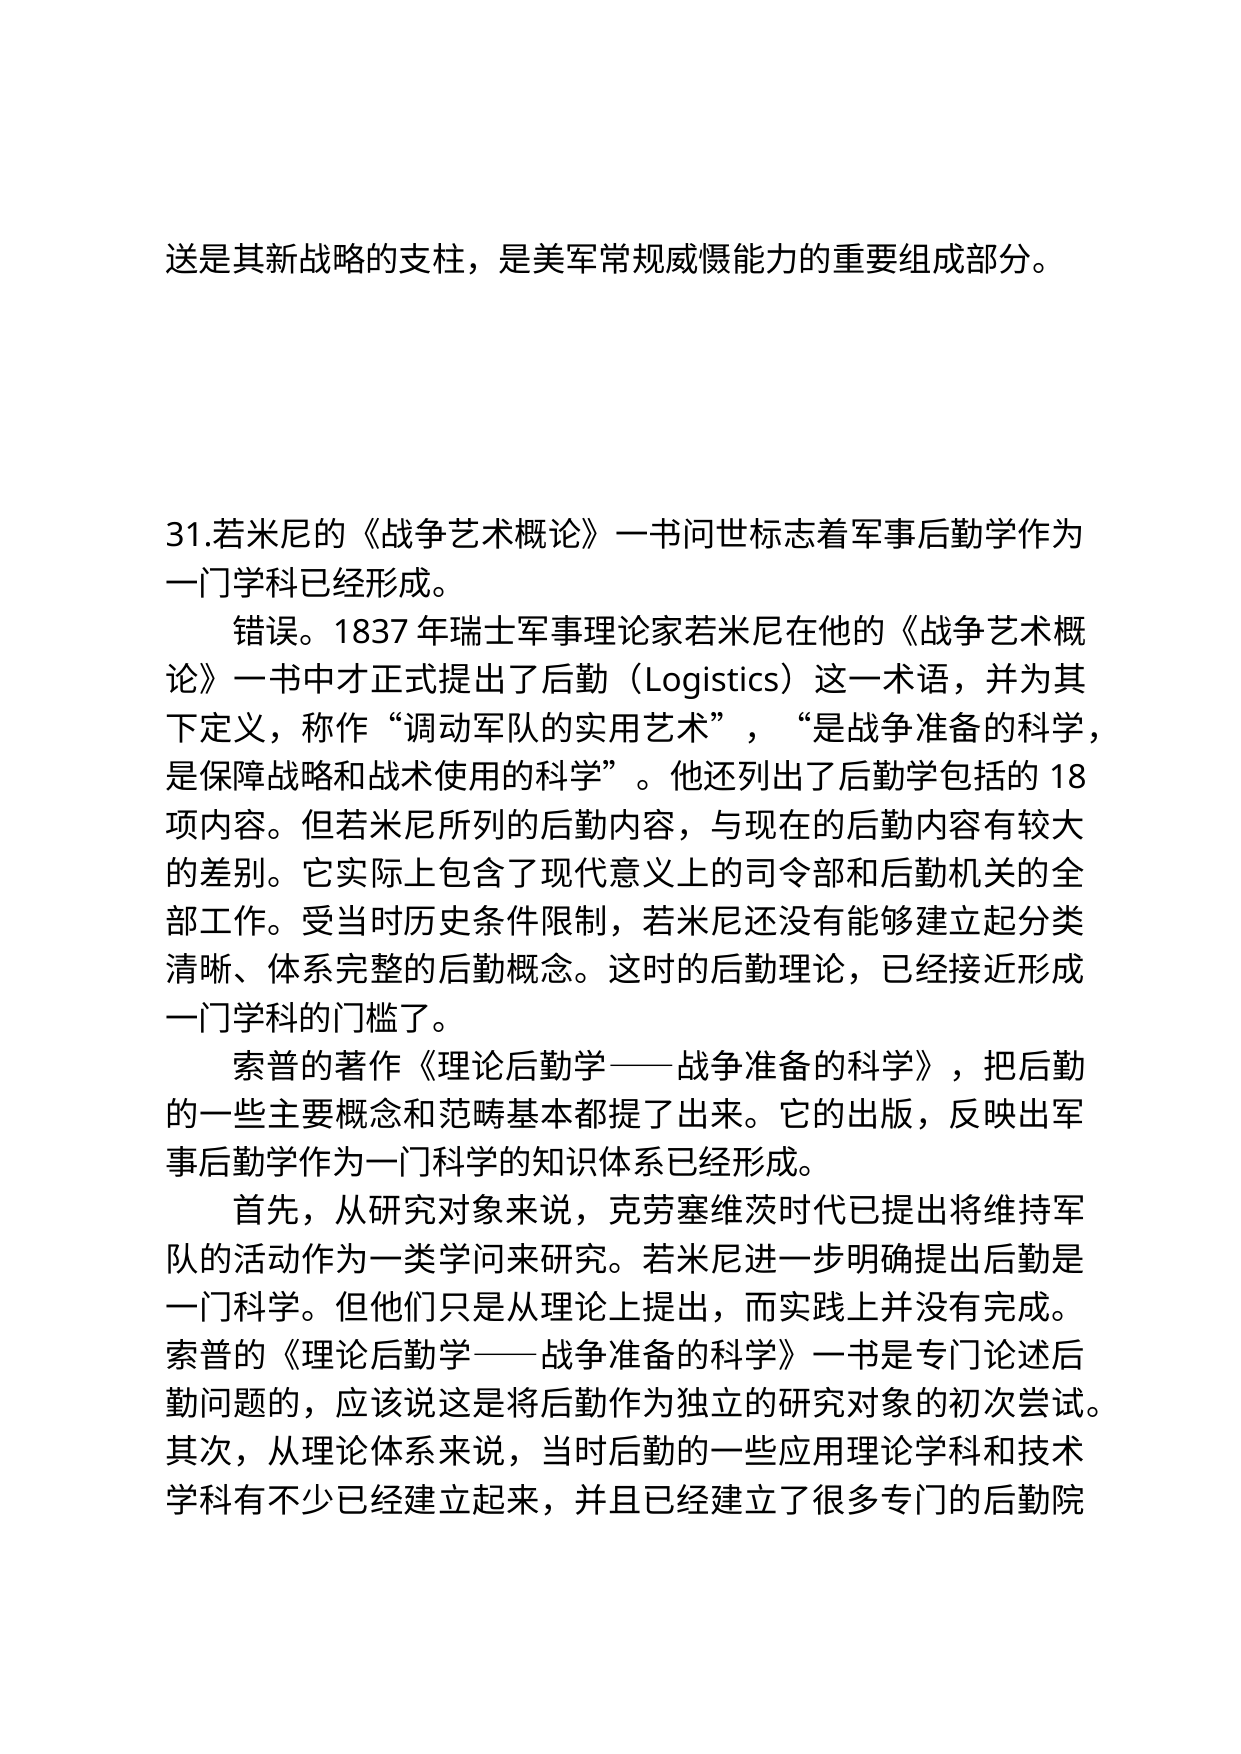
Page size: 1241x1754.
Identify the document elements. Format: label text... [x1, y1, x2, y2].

text 索普的著作《理论后勤学——战争准备的科学》，把后勤的一些主要概念和范畴基本都提了出来。它的出版，反映出军事后勤学作为一门科学的知识体系已经形成。 [165, 1039, 1087, 1184]
text 31.若米尼的《战争艺术概论》一书问世标志着军事后勤学作为一门学科已经形成。 [165, 508, 1087, 605]
text 错误。1837年瑞士军事理论家若米尼在他的《战争艺术概论》一书中才正式提出了后勤（Logistics）这一术语，并为其下定义，称作“调动军队的实用艺术”，“是战争准备的科学，是保障战略和战术使用的科学”。他还列出了后勤学包括的18项内容。但若米尼所列的后勤内容，与现在的后勤内容有较大的差别。它实际上包含了现代意义上的司令部和后勤机关的全部工作。受当时历史条件限制，若米尼还没有能够建立起分类清晰、体系完整的后勤概念。这时的后勤理论，已经接近形成一门学科的门槛了。 [165, 605, 1087, 1039]
